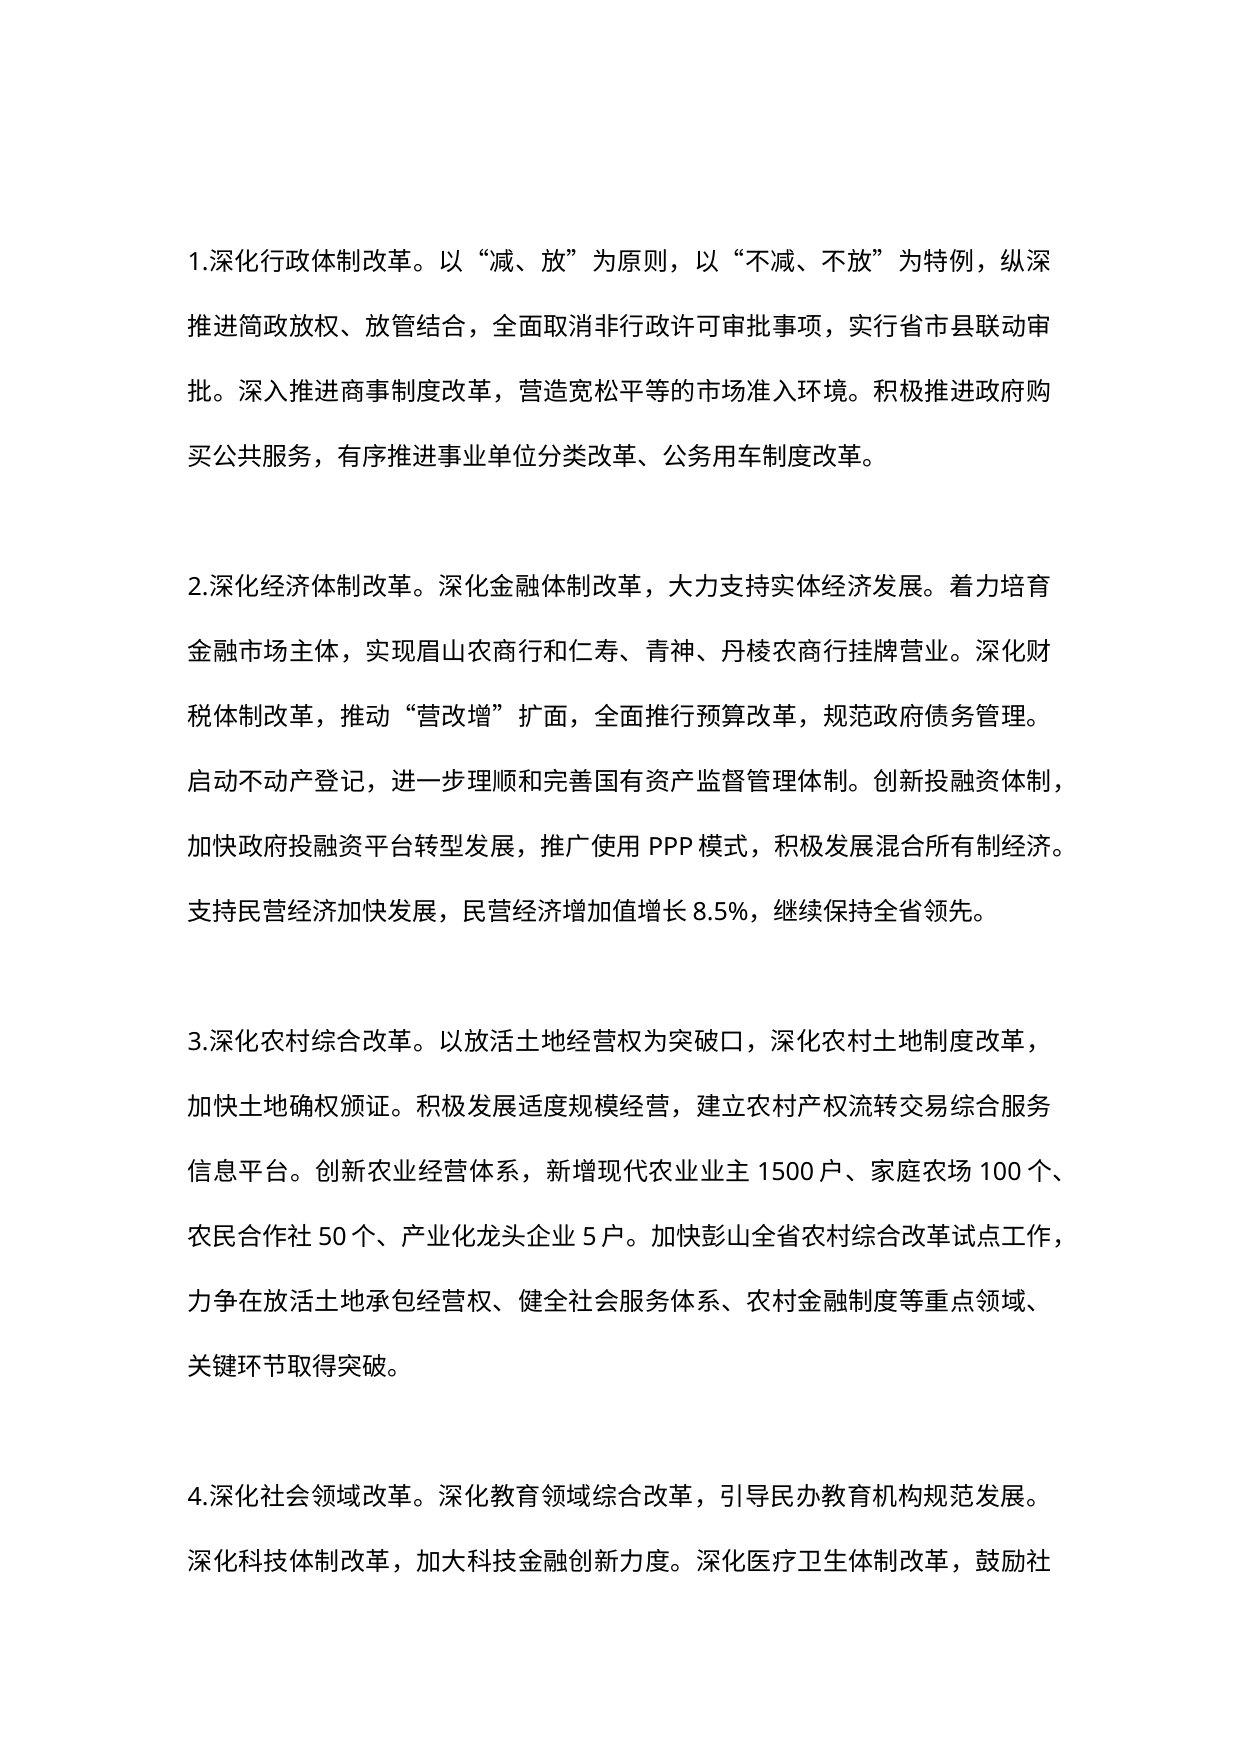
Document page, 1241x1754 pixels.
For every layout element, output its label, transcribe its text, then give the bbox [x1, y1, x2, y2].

text 1.深化行政体制改革。以“减、放”为原则，以“不减、不放”为特例，纵深推进简政放权、放管结合，全面取消非行政许可审批事项，实行省市县联动审批。深入推进商事制度改革，营造宽松平等的市场准入环境。积极推进政府购买公共服务，有序推进事业单位分类改革、公务用车制度改革。 [187, 227, 1053, 487]
text 2.深化经济体制改革。深化金融体制改革，大力支持实体经济发展。着力培育金融市场主体，实现眉山农商行和仁寿、青神、丹棱农商行挂牌营业。深化财税体制改革，推动“营改增”扩面，全面推行预算改革，规范政府债务管理。启动不动产登记，进一步理顺和完善国有资产监督管理体制。创新投融资体制，加快政府投融资平台转型发展，推广使用PPP模式，积极发展混合所有制经济。支持民营经济加快发展，民营经济增加值增长8.5%，继续保持全省领先。 [187, 552, 1053, 942]
text 3.深化农村综合改革。以放活土地经营权为突破口，深化农村土地制度改革，加快土地确权颁证。积极发展适度规模经营，建立农村产权流转交易综合服务信息平台。创新农业经营体系，新增现代农业业主1500户、家庭农场100个、农民合作社50个、产业化龙头企业5户。加快彭山全省农村综合改革试点工作，力争在放活土地承包经营权、健全社会服务体系、农村金融制度等重点领域、关键环节取得突破。 [187, 1007, 1053, 1397]
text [187, 1462, 1053, 1592]
